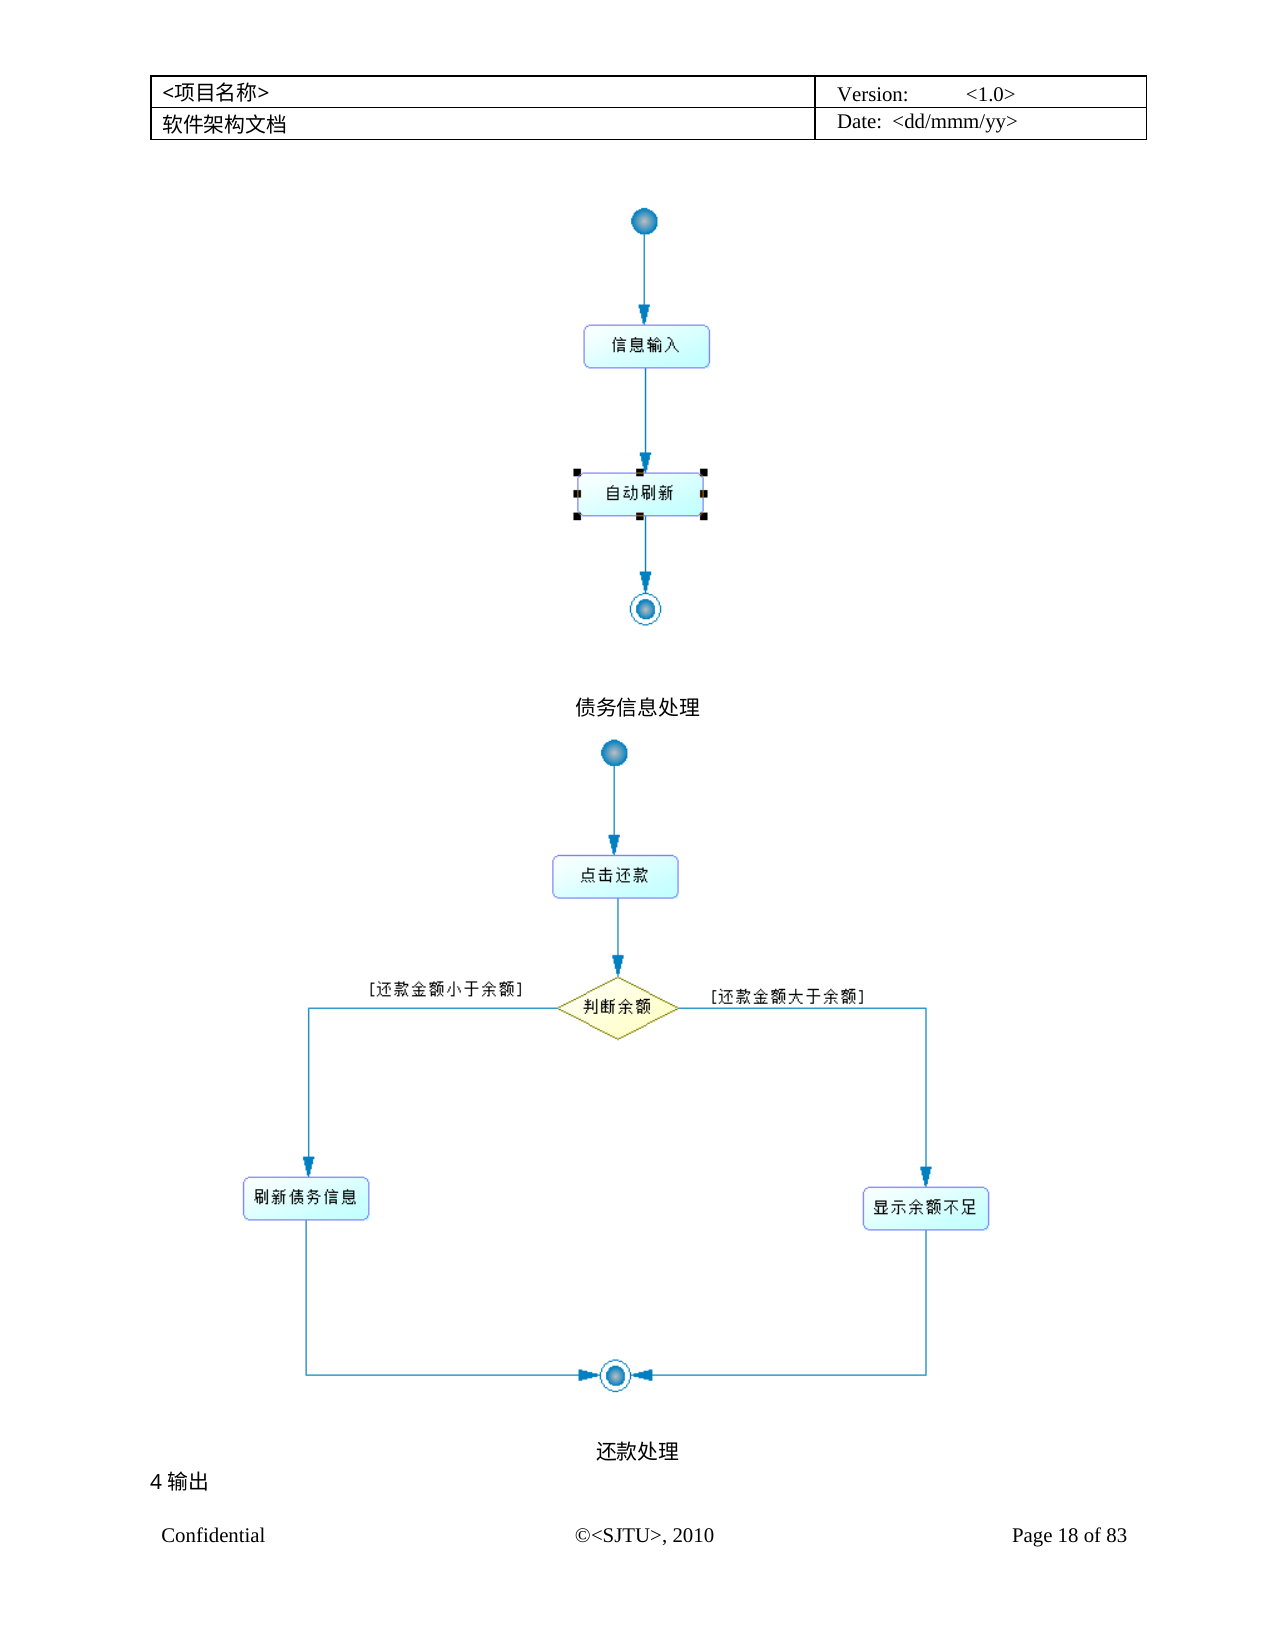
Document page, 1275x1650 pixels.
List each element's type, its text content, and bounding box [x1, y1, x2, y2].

text 4 输出 [150, 1466, 1125, 1496]
picture [437, 168, 838, 692]
picture [208, 721, 1067, 1436]
text 债务信息处理 [150, 692, 1125, 722]
text 还款处理 [150, 1435, 1125, 1466]
